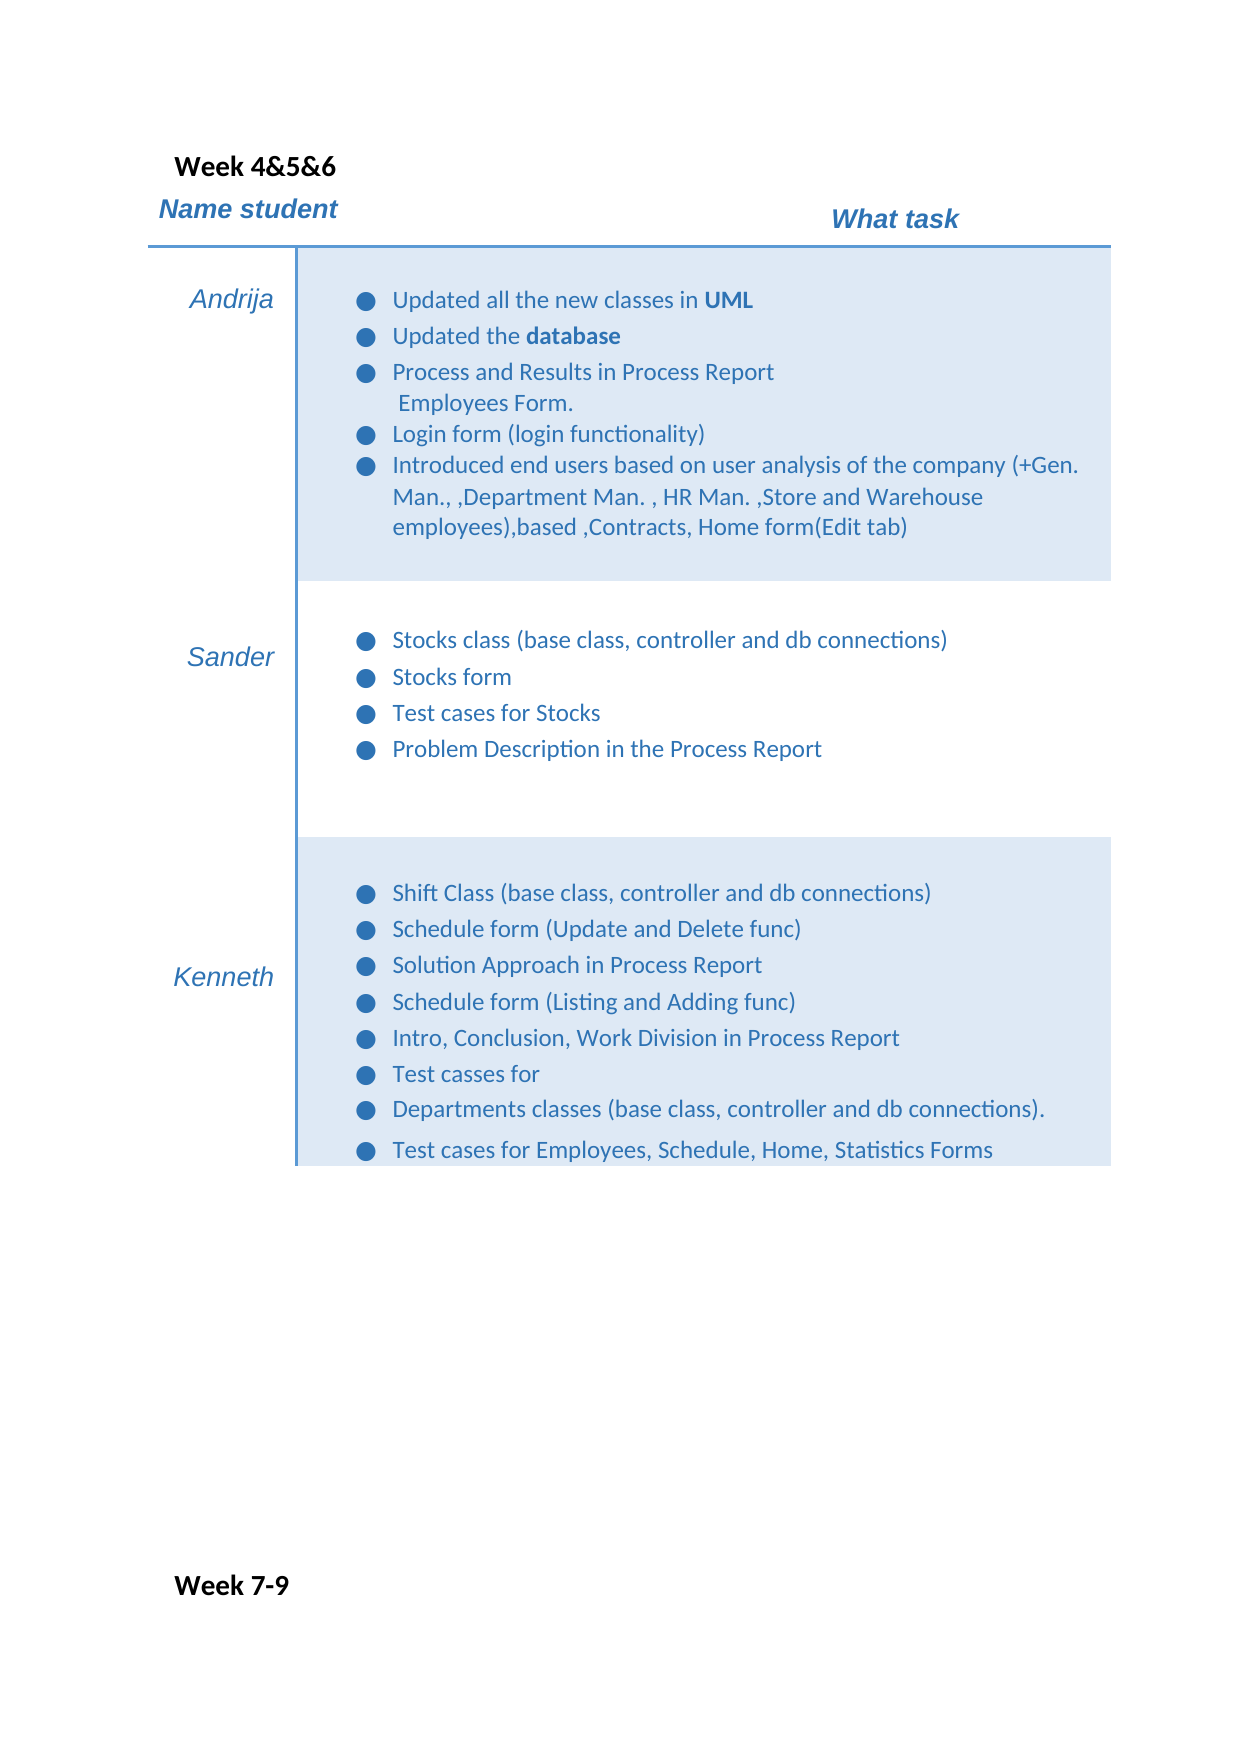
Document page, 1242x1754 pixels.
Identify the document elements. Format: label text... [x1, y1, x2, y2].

table_cell Shift Class (base class, controller and db connections) Schedule form (Update and Delete func) Solution Approach in Process Report Schedule form (Listing and Adding func) Intro, Conclusion, Work Division in Process Report Test casses for Departments classes (base class, controller and db connections). Test cases for Employees, Schedule, Home, Statistics Forms [298, 837, 1111, 1166]
text What task [831, 203, 1125, 234]
table_cell Stocks class (base class, controller and db connections) Stocks form Test cases for Stocks Problem Description in the Process Report [298, 581, 1111, 837]
table_header Andrija Sander Kenneth [148, 248, 295, 1166]
table_header Updated all the new classes in UML Updated the database Process and Results in Process Report Employees Form. Login form (login functionality) Introduced end users based on user analysis of the company (+Gen. Man., ,Department Man. , HR Man. ,Store and Warehouse employees),based ,Contracts, Home form(Edit tab) [298, 248, 1111, 581]
subtitle Week 4&5&6 [147, 148, 1125, 184]
text Name student [158, 193, 450, 224]
subtitle Week 7-9 [147, 1567, 1125, 1603]
